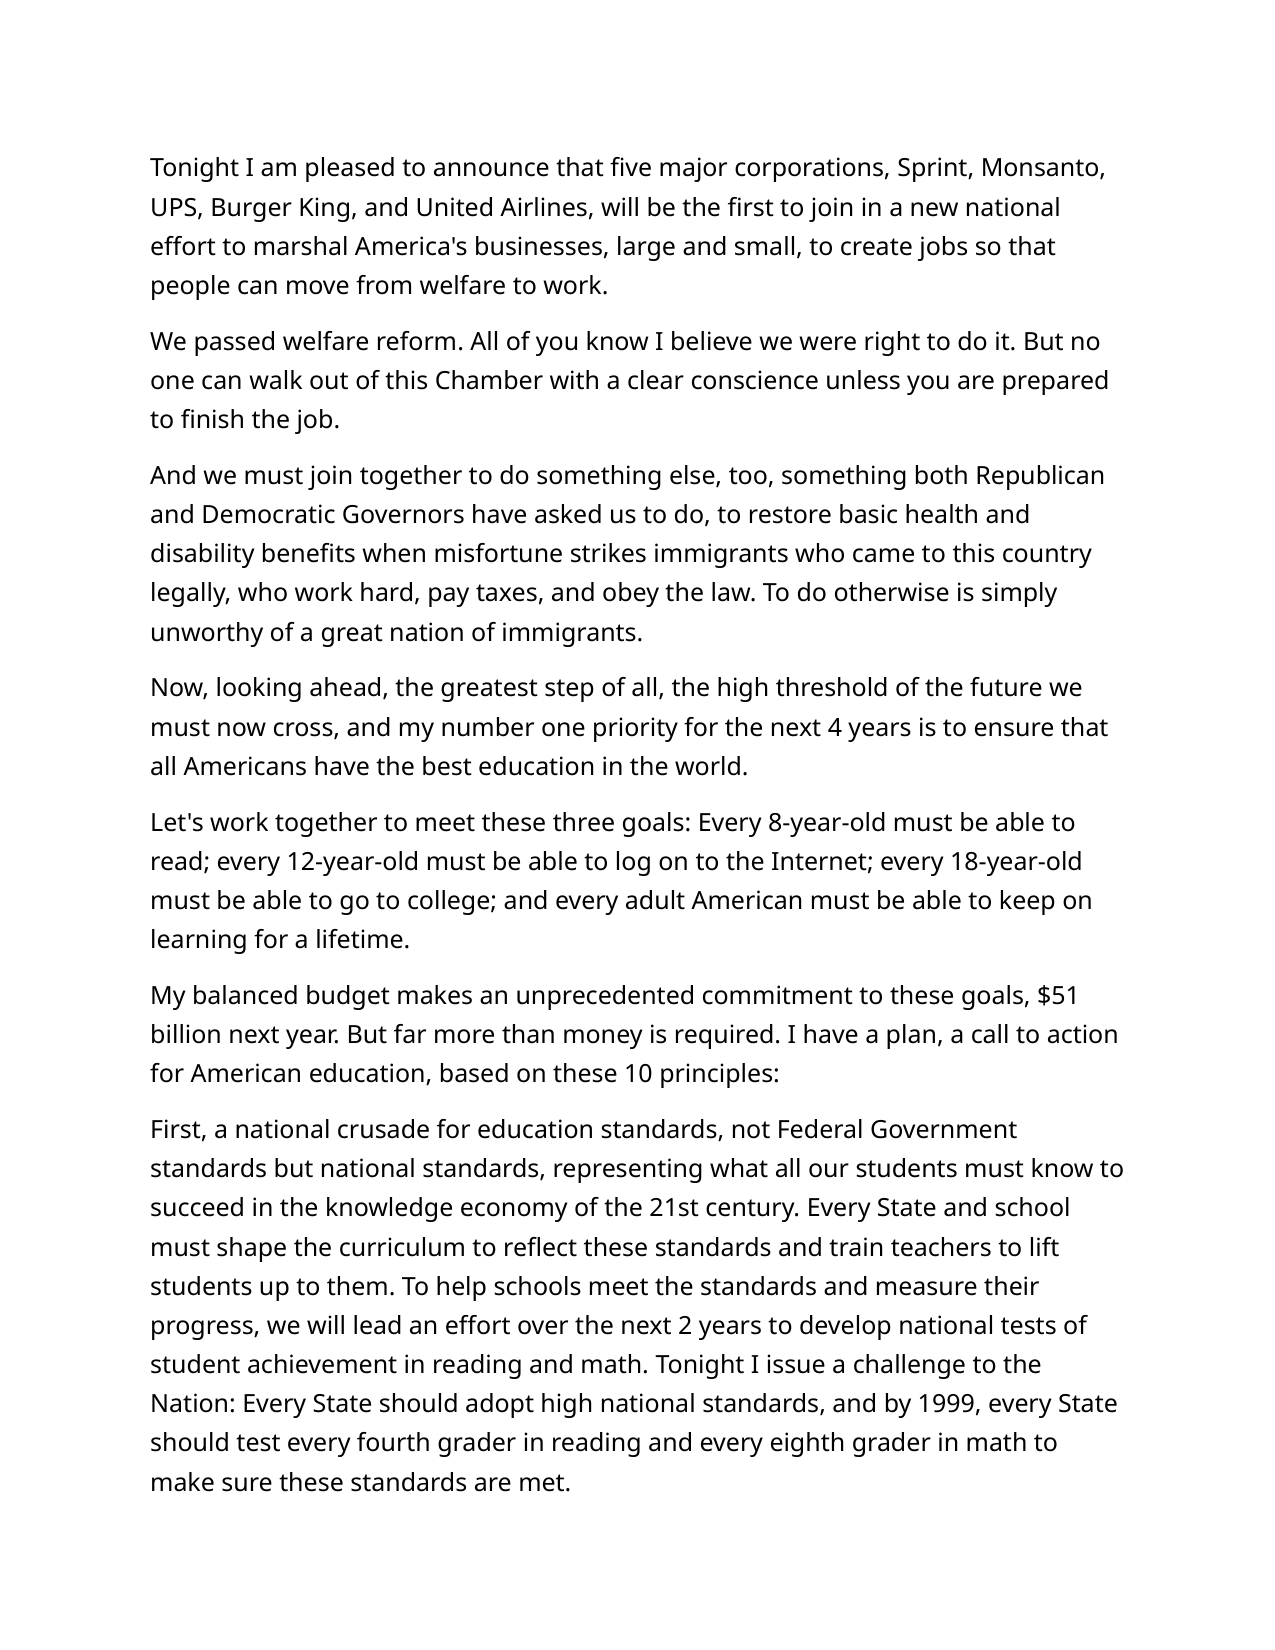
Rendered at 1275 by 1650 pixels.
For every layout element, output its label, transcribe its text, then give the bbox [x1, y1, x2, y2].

text And we must join together to do something else, too, something both Republican and Democratic Governors have asked us to do, to restore basic health and disability benefits when misfortune strikes immigrants who came to this country legally, who work hard, pay taxes, and obey the law. To do otherwise is simply unworthy of a great nation of immigrants. [150, 457, 1125, 648]
text Tonight I am pleased to announce that five major corporations, Sprint, Monsanto, UPS, Burger King, and United Airlines, will be the first to join in a new national effort to marshal America's businesses, large and small, to create jobs so that people can move from welfare to work. [150, 150, 1125, 302]
text My balanced budget makes an unprecedented commitment to these goals, $51 billion next year. But far more than money is required. I have a plan, a call to action for American education, based on these 10 principles: [150, 977, 1125, 1090]
text Now, looking ahead, the greatest step of all, the high threshold of the future we must now cross, and my number one priority for the next 4 years is to ensure that all Americans have the best education in the world. [150, 670, 1125, 782]
text We passed welfare reform. All of you know I believe we were right to do it. But no one can walk out of this Chamber with a clear conscience unless you are prepared to finish the job. [150, 323, 1125, 436]
text First, a national crusade for education standards, not Federal Government standards but national standards, representing what all our students must know to succeed in the knowledge economy of the 21st century. Every State and school must shape the curriculum to reflect these standards and train teachers to lift students up to them. To help schools meet the standards and measure their progress, we will lead an effort over the next 2 years to develop national tests of student achievement in reading and math. Tonight I issue a challenge to the Nation: Every State should adopt high national standards, and by 1999, every State should test every fourth grader in reading and every eighth grader in math to make sure these standards are met. [150, 1112, 1125, 1498]
text Let's work together to meet these three goals: Every 8-year-old must be able to read; every 12-year-old must be able to log on to the Internet; every 18-year-old must be able to go to college; and every adult American must be able to keep on learning for a lifetime. [150, 804, 1125, 956]
